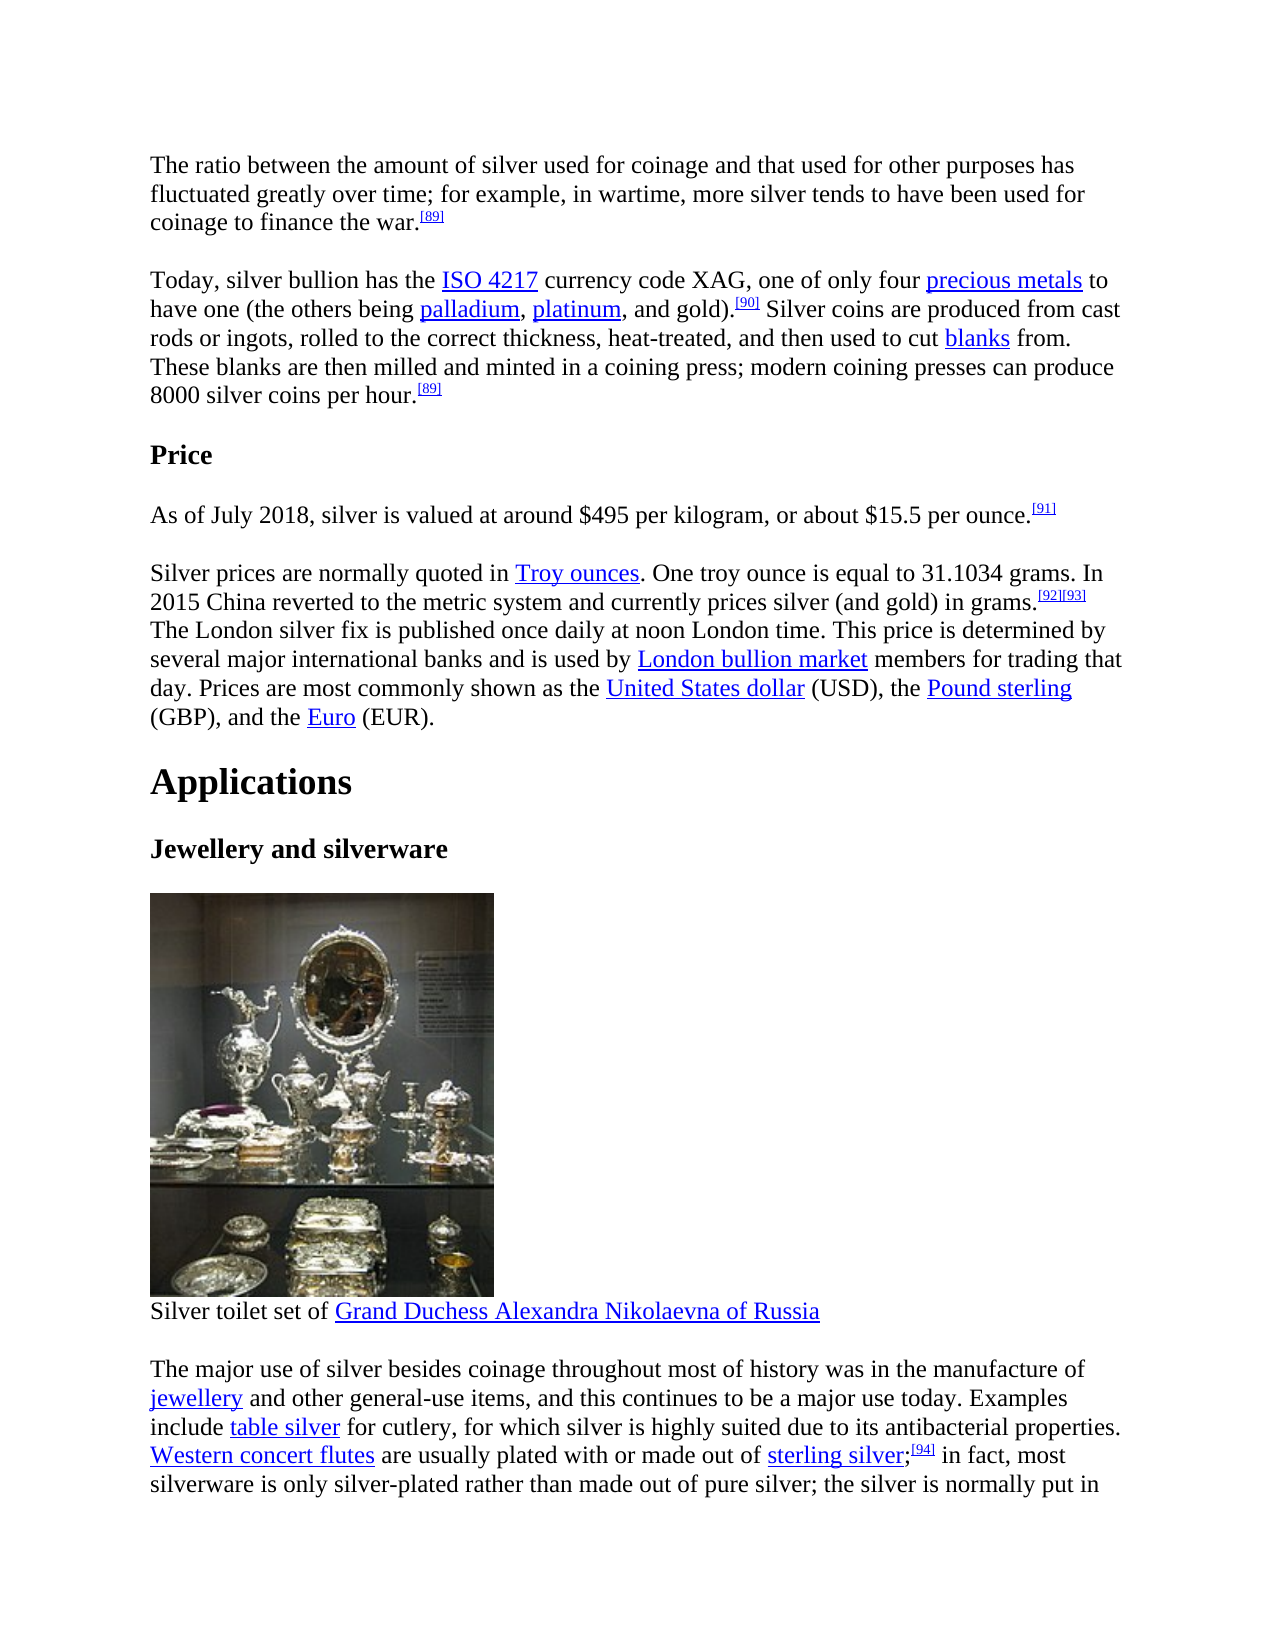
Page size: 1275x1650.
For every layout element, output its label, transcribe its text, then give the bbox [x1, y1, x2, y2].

text Price [150, 438, 1125, 471]
picture [150, 893, 494, 1297]
text Today, silver bullion has the ISO 4217 currency code XAG, one of only four precious metals to have one (the others being palladium, platinum, and gold).[90] Silver coins are produced from cast rods or ingots, rolled to the correct thickness, heat-treated, and then used to cut blanks from. These blanks are then milled and minted in a coining press; modern coining presses can produce 8000 silver coins per hour.[89] [150, 265, 1125, 409]
text The ratio between the amount of silver used for coinage and that used for other purposes has fluctuated greatly over time; for example, in wartime, more silver tends to have been used for coinage to finance the war.[89] [150, 150, 1125, 236]
text Silver prices are normally quoted in Troy ounces. One troy ounce is equal to 31.1034 grams. In 2015 China reverted to the metric system and currently prices silver (and gold) in grams.[92][93] The London silver fix is published once daily at noon London time. This price is determined by several major international banks and is used by London bullion market members for trading that day. Prices are most commonly shown as the United States dollar (USD), the Pound sterling (GBP), and the Euro (EUR). [150, 558, 1125, 730]
text Applications [150, 759, 1125, 803]
text As of July 2018, silver is valued at around $495 per kilogram, or about $15.5 per ounce.[91] [150, 500, 1125, 529]
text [150, 1354, 1125, 1498]
text Jewellery and silverware [150, 832, 1125, 864]
text Silver toilet set of Grand Duchess Alexandra Nikolaevna of Russia [150, 1296, 1125, 1325]
